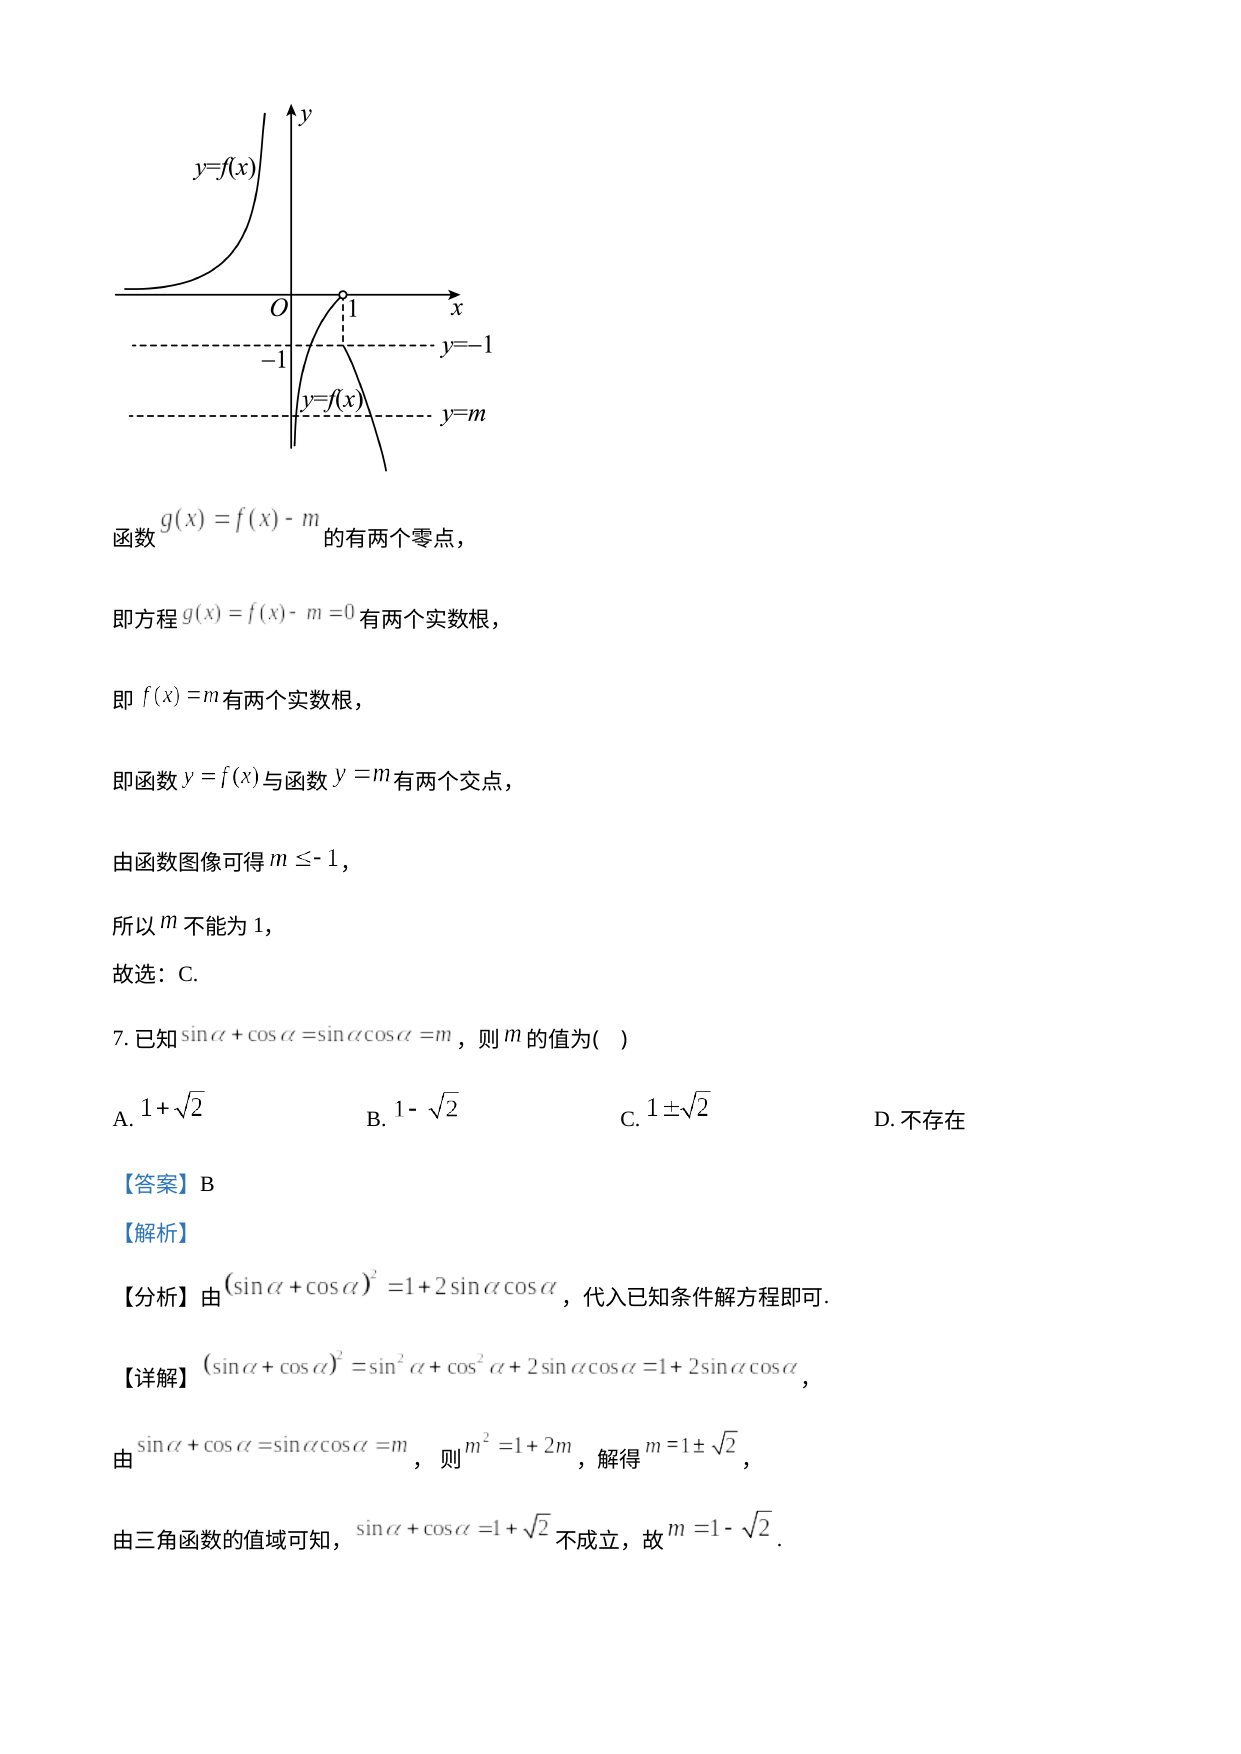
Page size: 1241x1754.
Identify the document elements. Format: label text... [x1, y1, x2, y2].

text 函数的有两个零点， [112, 504, 1128, 569]
text 即有两个实数根， [112, 666, 1128, 731]
picture [112, 101, 494, 474]
text 【解析】 [112, 1215, 1128, 1248]
text 所以不能为1， [112, 909, 1128, 941]
text 【详解】， [112, 1344, 1128, 1409]
text 【答案】B [112, 1167, 1128, 1199]
text 故选：C. [112, 957, 1128, 989]
text 由三角函数的值域可知，不成立，故. [112, 1506, 1128, 1571]
text A. B. C. D. 不存在 [112, 1086, 1128, 1151]
text 即函数与函数有两个交点， [112, 747, 1128, 812]
text 由， 则，解得， [112, 1425, 1128, 1490]
text 由函数图像可得， [112, 828, 1128, 893]
text 即方程有两个实数根， [112, 585, 1128, 650]
text 【分析】由，代入已知条件解方程即可. [112, 1264, 1128, 1329]
text 7. 已知，则的值为( ) [112, 1005, 1128, 1070]
